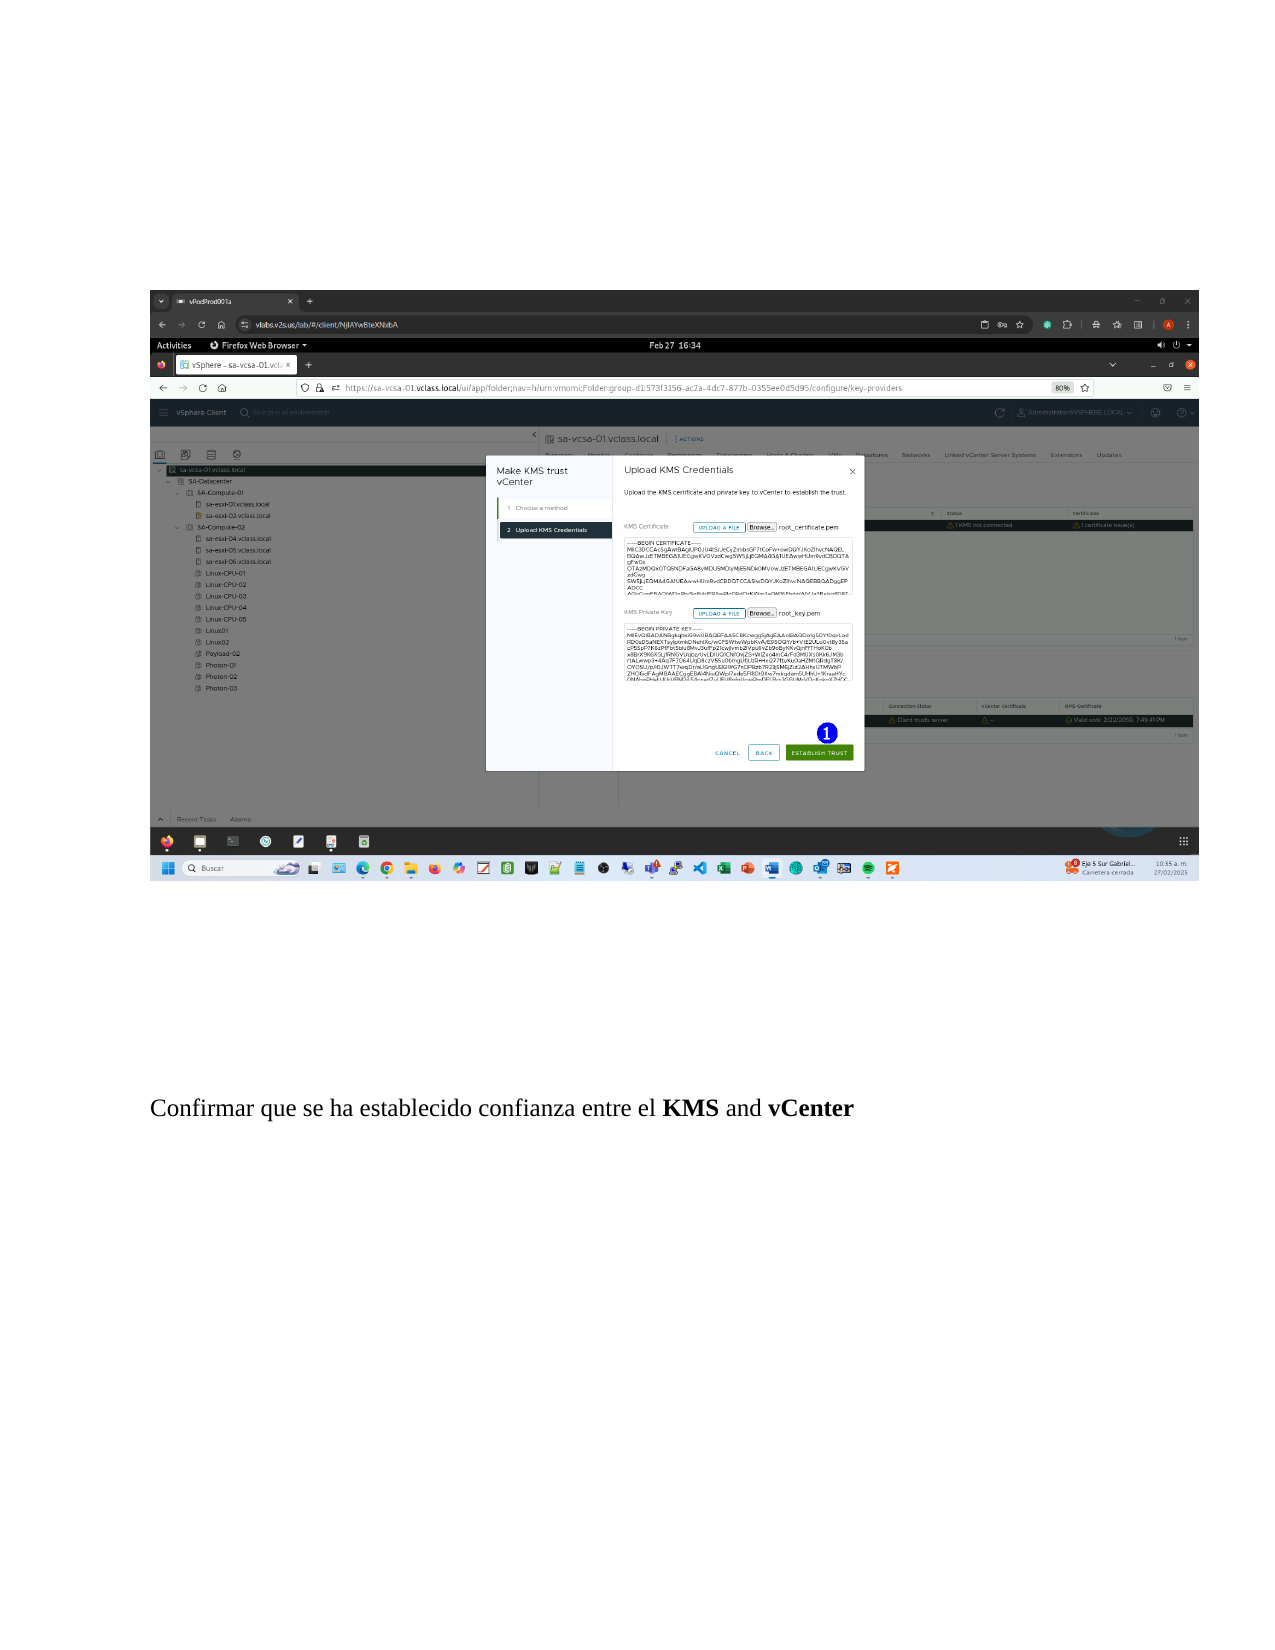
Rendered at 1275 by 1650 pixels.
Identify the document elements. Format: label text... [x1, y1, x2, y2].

text Confirmar que se ha establecido confianza entre el KMS and vCenter [150, 1093, 1125, 1122]
picture [150, 290, 1199, 881]
